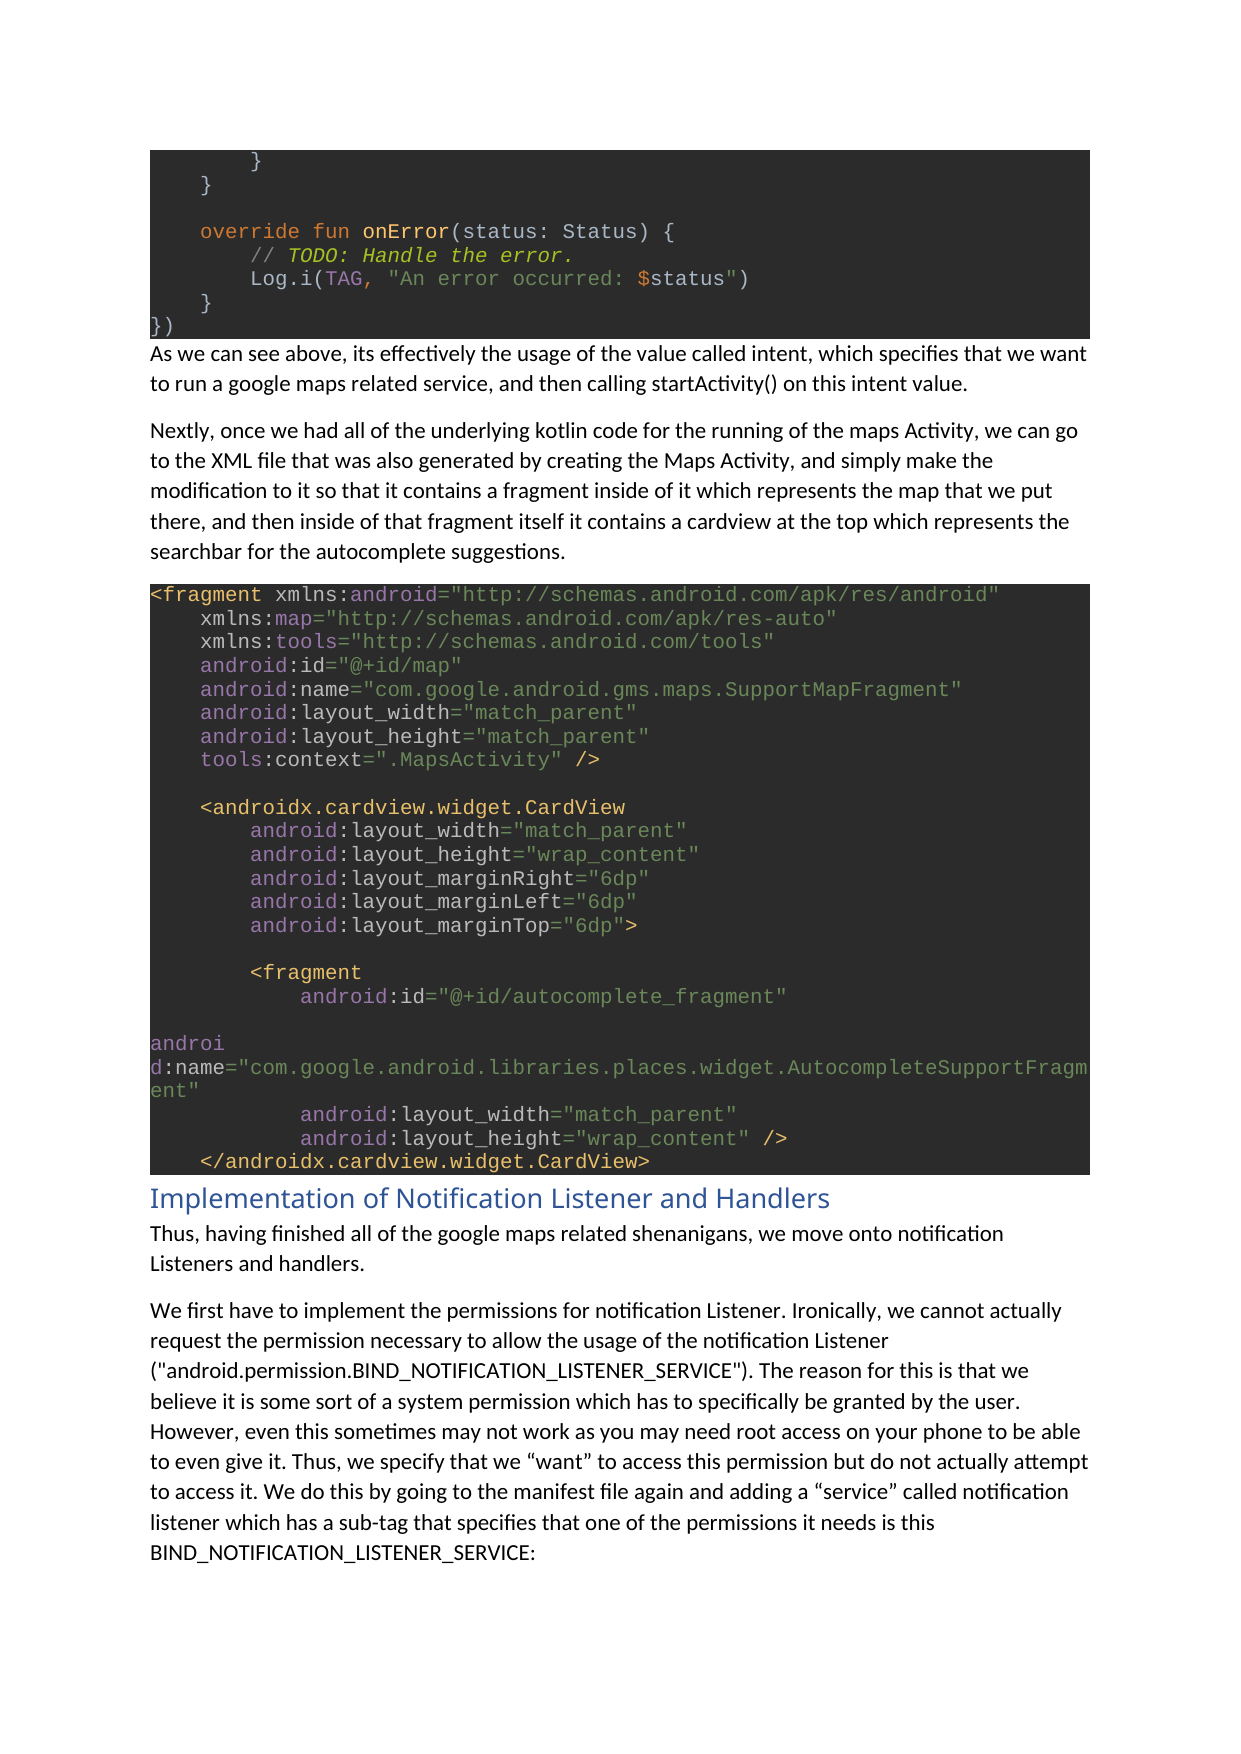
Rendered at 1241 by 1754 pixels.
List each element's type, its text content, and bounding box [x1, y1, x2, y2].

text <fragment xmlns:android="http://schemas.android.com/apk/res/android" xmlns:map="http://schemas.android.com/apk/res-auto" xmlns:tools="http://schemas.android.com/tools" android:id="@+id/map" android:name="com.google.android.gms.maps.SupportMapFragment" android:layout_width="match_parent" android:layout_height="match_parent" tools:context=".MapsActivity" /> <androidx.cardview.widget.CardView android:layout_width="match_parent" android:layout_height="wrap_content" android:layout_marginRight="6dp" android:layout_marginLeft="6dp" android:layout_marginTop="6dp"> <fragment android:id="@+id/autocomplete_fragment" android:name="com.google.android.libraries.places.widget.AutocompleteSupportFragment" android:layout_width="match_parent" android:layout_height="wrap_content" /> </androidx.cardview.widget.CardView> [150, 584, 1090, 1175]
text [150, 150, 1090, 339]
text We first have to implement the permissions for notification Listener. Ironically, we cannot actually request the permission necessary to allow the usage of the notification Listener ("android.permission.BIND_NOTIFICATION_LISTENER_SERVICE"). The reason for this is that we believe it is some sort of a system permission which has to specifically be granted by the user. However, even this sometimes may not work as you may need root access on your phone to be able to even give it. Thus, we specify that we “want” to access this permission but do not actually attempt to access it. We do this by going to the manifest file again and adding a “service” called notification listener which has a sub-tag that specifies that one of the permissions it needs is this BIND_NOTIFICATION_LISTENER_SERVICE: [150, 1296, 1090, 1566]
text Nextly, once we had all of the underlying kotlin code for the running of the maps Activity, we can go to the XML file that was also generated by creating the Maps Activity, and simply make the modification to it so that it contains a fragment inside of it which represents the map that we put there, and then inside of that fragment itself it contains a cardview at the top which represents the searchbar for the autocomplete suggestions. [150, 416, 1090, 565]
subtitle Implementation of Notification Listener and Handlers [150, 1179, 1090, 1216]
text As we can see above, its effectively the usage of the value called intent, which specifies that we want to run a google maps related service, and then calling startActivity() on this intent value. [150, 339, 1090, 397]
text Thus, having finished all of the google maps related shenanigans, we move onto notification Listeners and handlers. [150, 1219, 1090, 1277]
